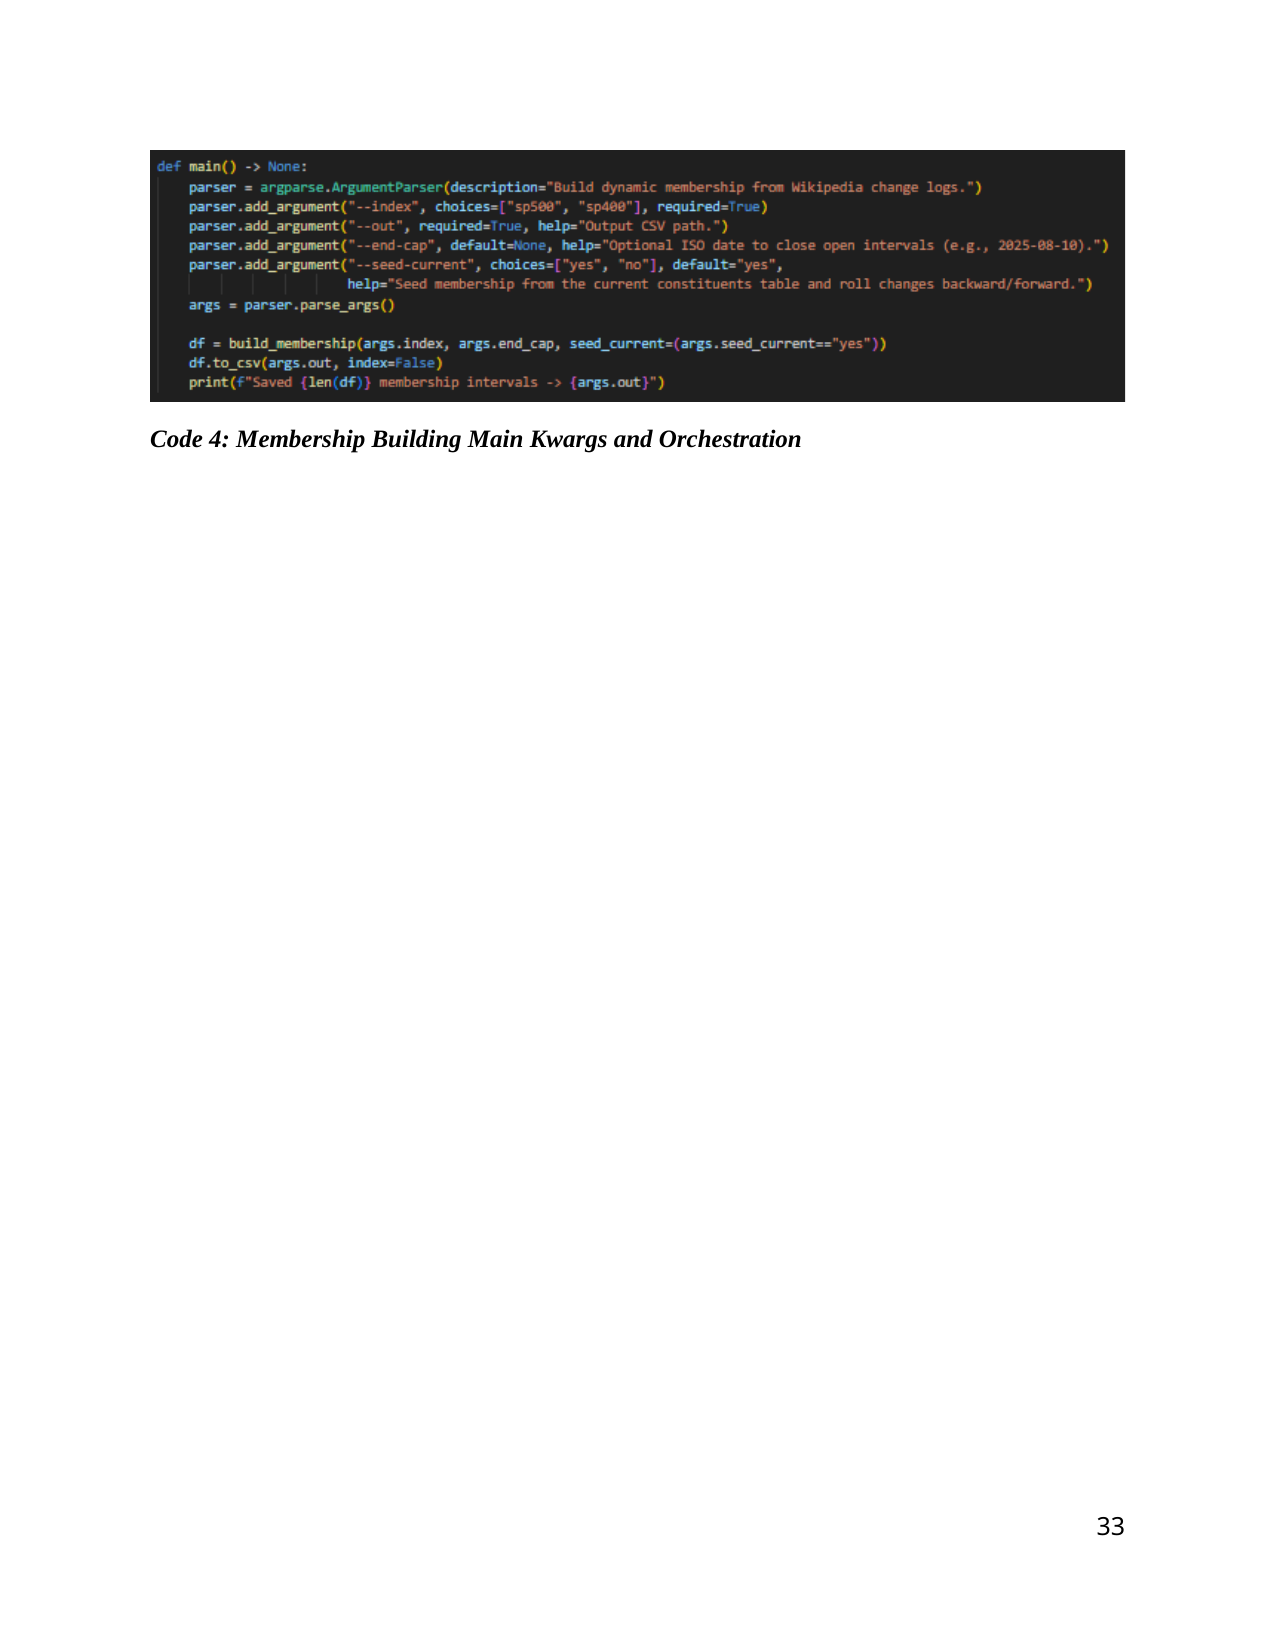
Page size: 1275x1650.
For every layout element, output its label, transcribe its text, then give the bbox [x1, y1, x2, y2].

picture [150, 150, 1125, 402]
text Code 4: Membership Building Main Kwargs and Orchestration [150, 424, 1125, 452]
